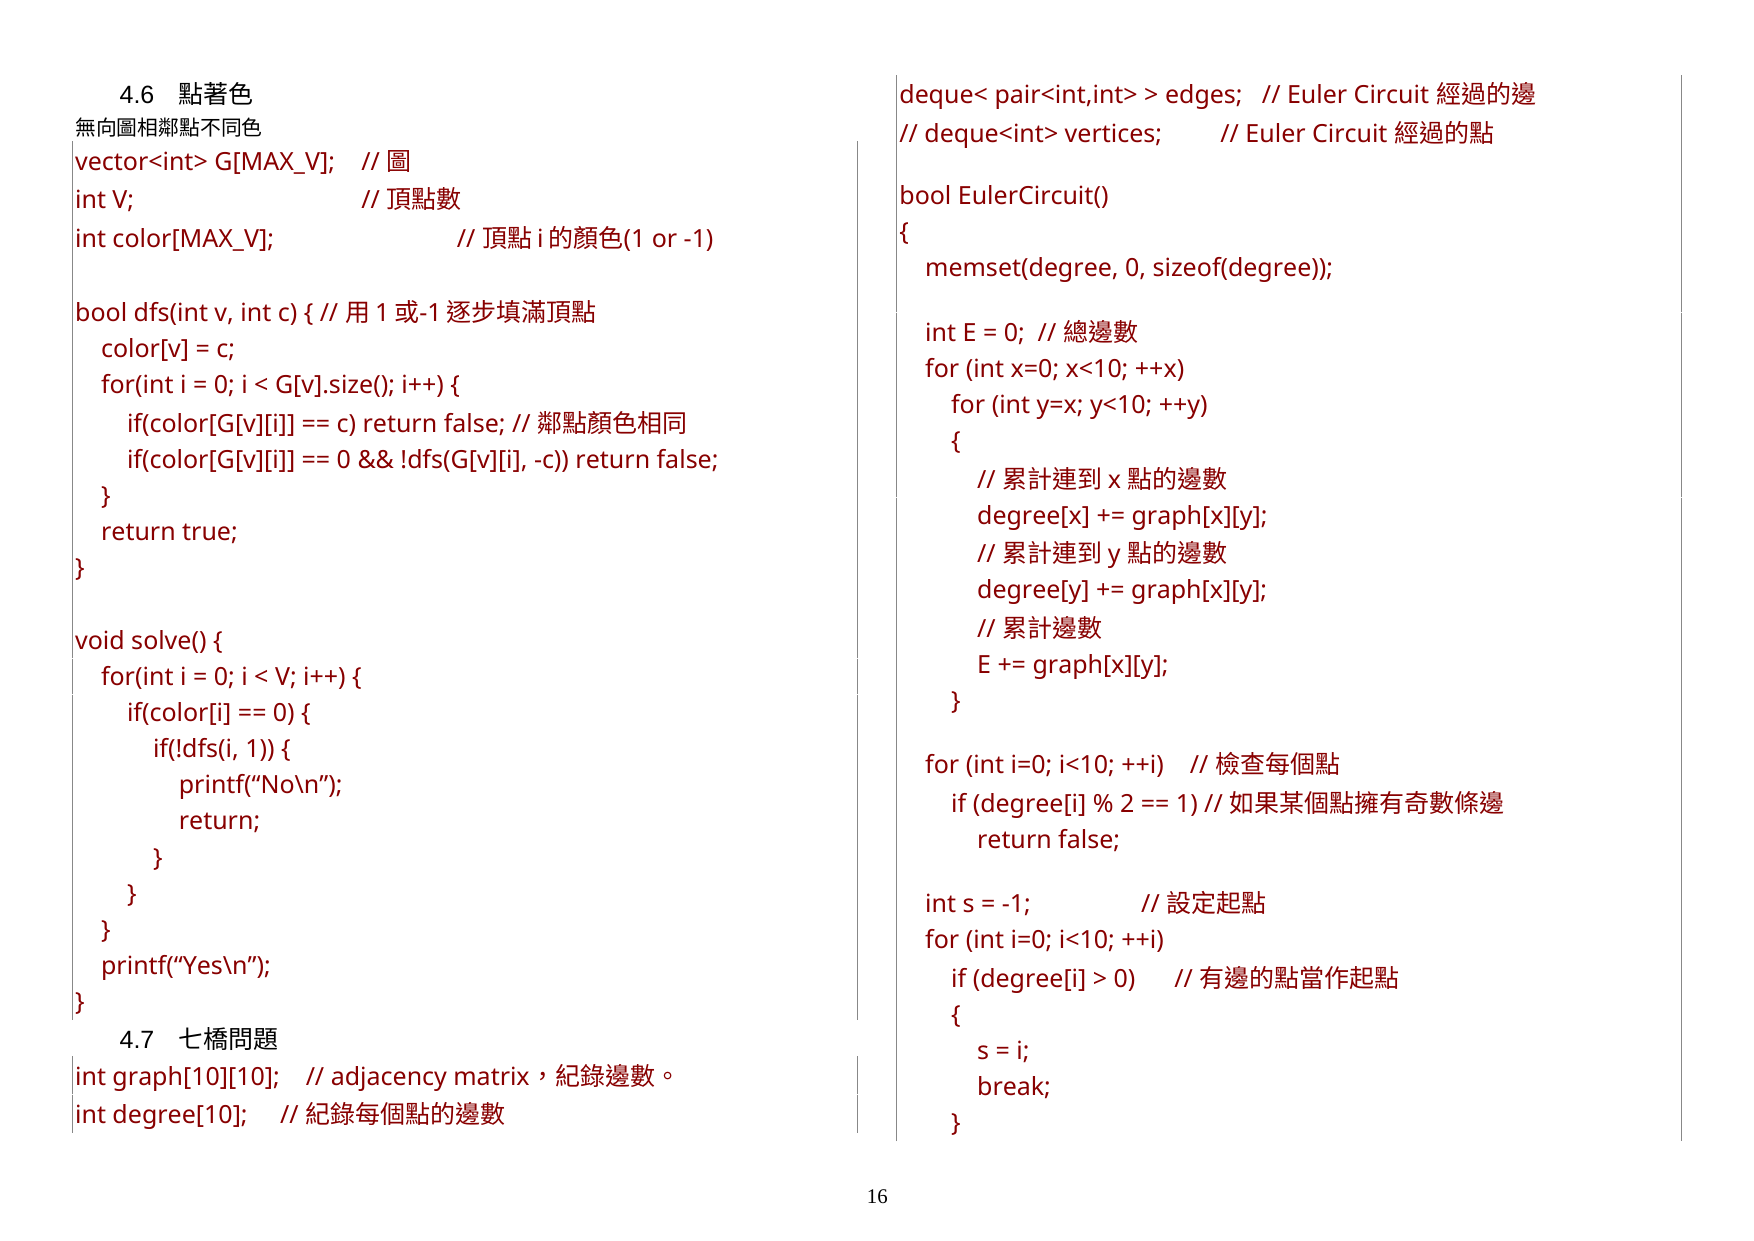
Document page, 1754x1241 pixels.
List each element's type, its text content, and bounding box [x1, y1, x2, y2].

text for (int i=0; i<10; ++i) // 檢查每個點 [897, 745, 1681, 783]
text } [897, 683, 1681, 719]
text for (int x=0; x<10; ++x) [897, 351, 1681, 387]
text } [73, 911, 857, 948]
text bool dfs(int v, int c) { // 用1或-1逐步填滿頂點 [73, 293, 857, 331]
text deque< pair<int,int> > edges; // Euler Circuit 經過的邊 [897, 75, 1681, 113]
text int color[MAX_V]; // 頂點i的顏色(1 or -1) [73, 218, 857, 256]
text degree[x] += graph[x][y]; [897, 497, 1681, 534]
list 點著色 [119, 75, 855, 111]
text color[v] = c; [73, 331, 857, 367]
text for(int i = 0; i < V; i++) { [73, 658, 857, 694]
text s = i; [897, 1033, 1681, 1069]
text E += graph[x][y]; [897, 646, 1681, 683]
text } [73, 875, 857, 911]
text int V; // 頂點數 [73, 180, 857, 218]
text } [73, 550, 857, 586]
text { [897, 997, 1681, 1033]
text vector<int> G[MAX_V]; // 圖 [73, 141, 857, 180]
text } [73, 984, 857, 1020]
text break; [897, 1069, 1681, 1105]
text { [897, 423, 1681, 459]
text void solve() { [73, 622, 857, 658]
text if(color[G[v][i]] == 0 && !dfs(G[v][i], -c)) return false; [73, 442, 857, 478]
text printf(“Yes\n”); [73, 948, 857, 984]
text degree[y] += graph[x][y]; [897, 572, 1681, 608]
text int degree[10]; // 紀錄每個點的邊數 [73, 1094, 857, 1133]
text // 累計連到 x 點的邊數 [897, 459, 1681, 497]
text int E = 0; // 總邊數 [897, 312, 1681, 351]
text for (int y=x; y<10; ++y) [897, 387, 1681, 423]
text int graph[10][10]; // adjacency matrix，紀錄邊數。 [73, 1056, 857, 1094]
text // deque<int> vertices; // Euler Circuit 經過的點 [897, 113, 1681, 152]
text } [897, 1105, 1681, 1141]
text // 累計連到 y 點的邊數 [897, 534, 1681, 572]
text if(color[i] == 0) { [73, 694, 857, 731]
text // 累計邊數 [897, 608, 1681, 646]
text for(int i = 0; i < G[v].size(); i++) { [73, 367, 857, 403]
text if(!dfs(i, 1)) { [73, 731, 857, 767]
text if (degree[i] > 0) // 有邊的點當作起點 [897, 958, 1681, 997]
text printf(“No\n”); [73, 767, 857, 803]
text bool EulerCircuit() [897, 178, 1681, 214]
list 七橋問題 [119, 1020, 855, 1056]
text } [73, 478, 857, 514]
text int s = -1; // 設定起點 [897, 884, 1681, 922]
text if (degree[i] % 2 == 1) // 如果某個點擁有奇數條邊 [897, 783, 1681, 822]
text if(color[G[v][i]] == c) return false; // 鄰點顏色相同 [73, 403, 857, 442]
text } [73, 839, 857, 875]
text { [897, 214, 1681, 250]
text return true; [73, 514, 857, 550]
text return; [73, 803, 857, 839]
text 無向圖相鄰點不同色 [75, 111, 855, 141]
text return false; [897, 822, 1681, 858]
text memset(degree, 0, sizeof(degree)); [897, 250, 1681, 286]
text for (int i=0; i<10; ++i) [897, 922, 1681, 958]
